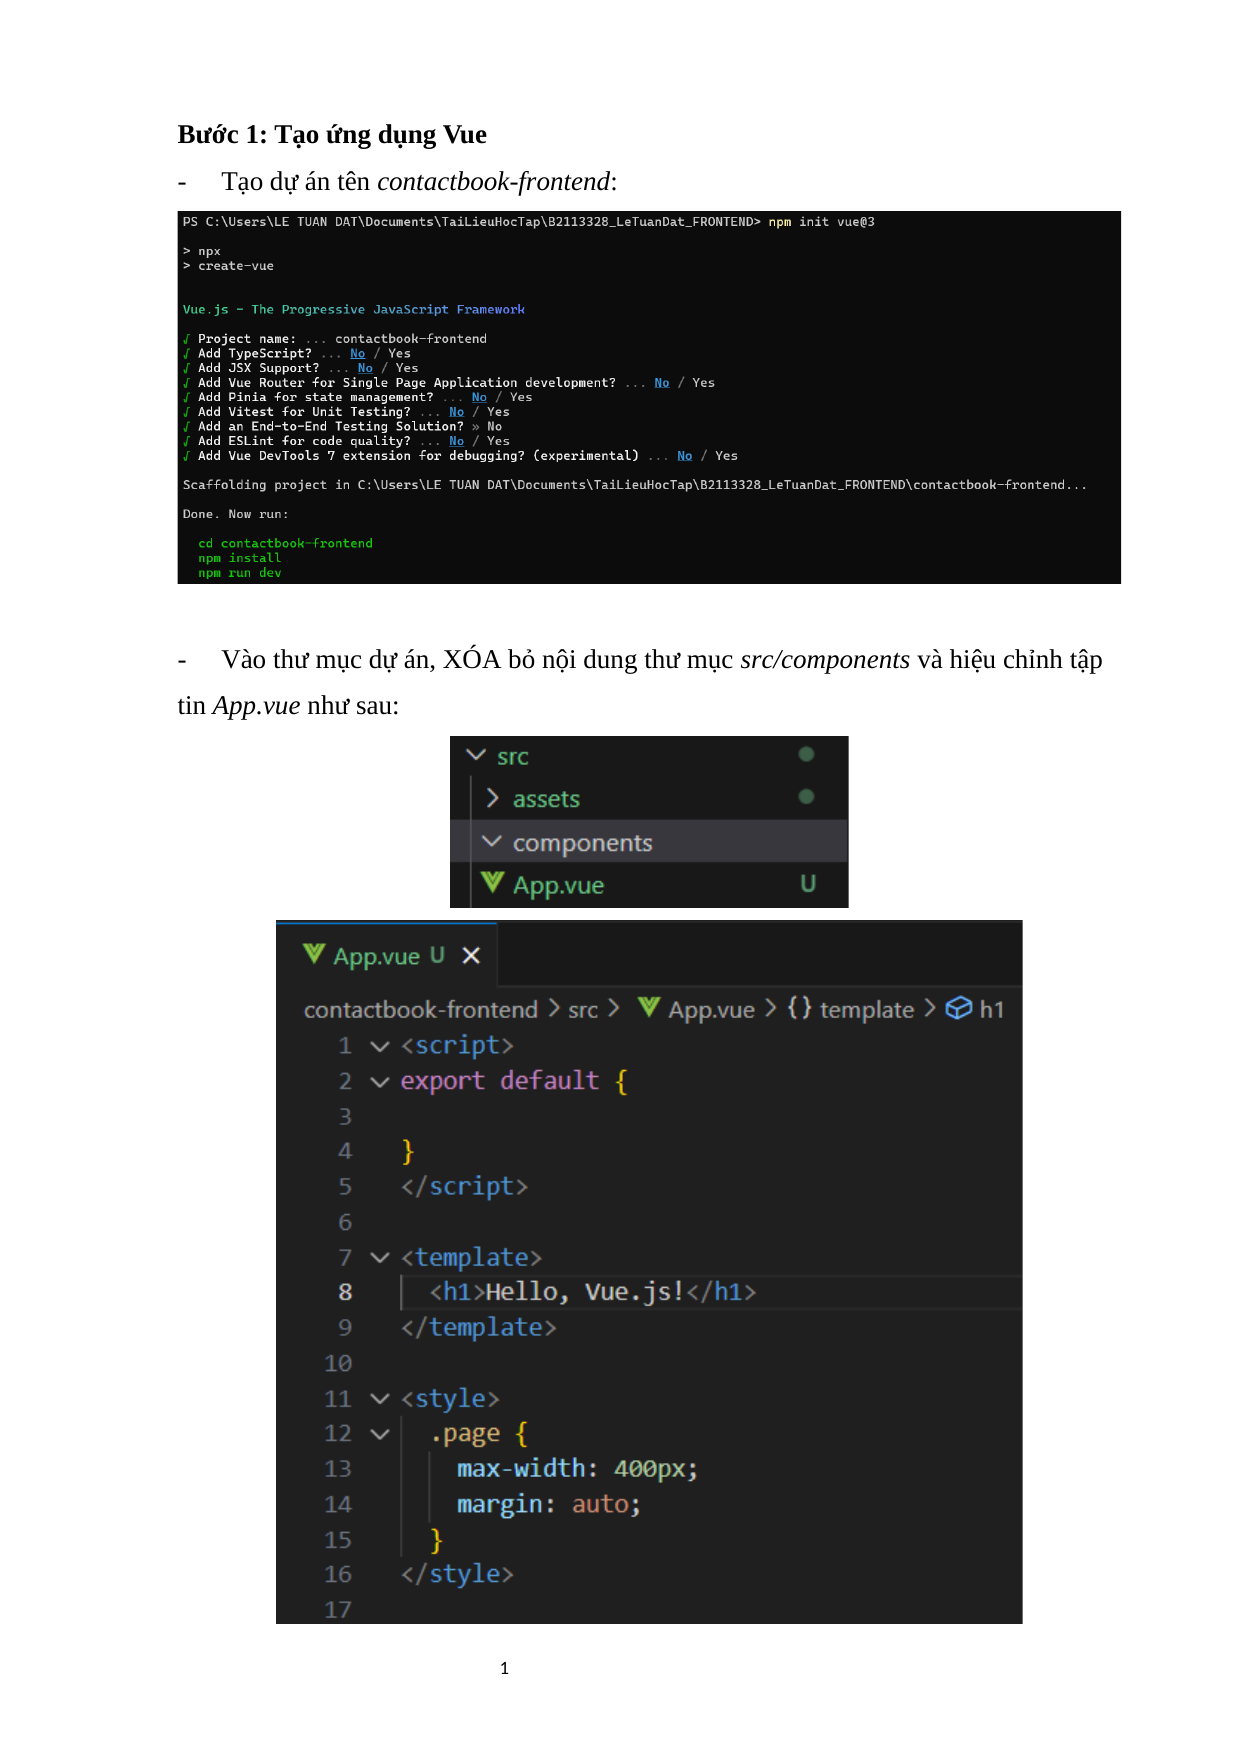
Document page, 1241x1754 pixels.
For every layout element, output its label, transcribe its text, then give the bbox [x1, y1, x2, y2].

picture [276, 920, 1023, 1624]
text - Tạo dự án tên contactbook-frontend: [177, 165, 1122, 196]
subtitle Bước 1: Tạo ứng dụng Vue [177, 118, 1122, 150]
text - Vào thư mục dự án, XÓA bỏ nội dung thư mục src/components và hiệu chỉnh tập tin App.vue như sau: [177, 643, 1122, 721]
picture [177, 211, 1122, 584]
picture [450, 736, 849, 908]
